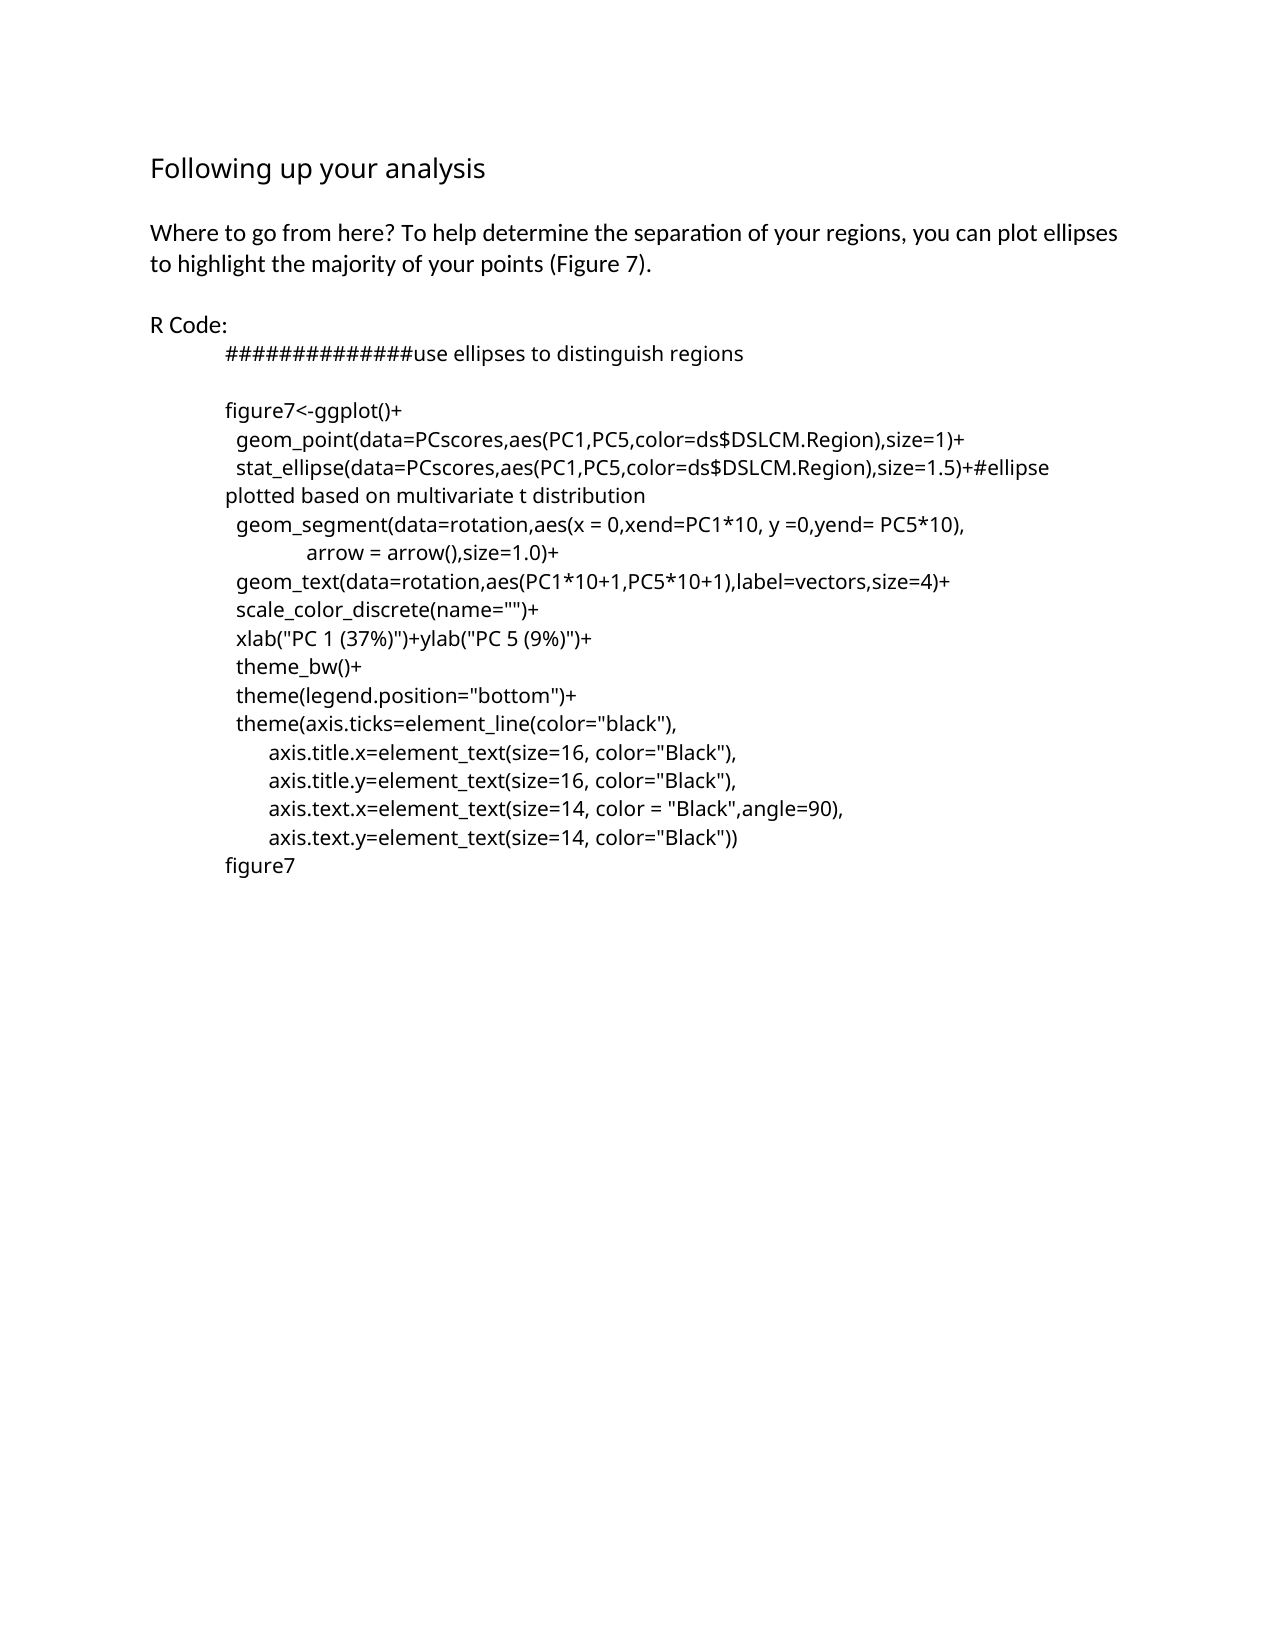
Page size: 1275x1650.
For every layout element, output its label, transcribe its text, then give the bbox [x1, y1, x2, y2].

text xlab("PC 1 (37%)")+ylab("PC 5 (9%)")+ [225, 624, 1125, 652]
text scale_color_discrete(name="")+ [225, 595, 1125, 624]
text R Code: [150, 309, 1125, 339]
text figure7 [225, 851, 1125, 880]
text Where to go from here? To help determine the separation of your regions, you can plot ellipses to highlight the majority of your points (Figure 7). [150, 217, 1125, 278]
text arrow = arrow(),size=1.0)+ [225, 538, 1125, 567]
text figure7<-ggplot()+ [225, 396, 1125, 425]
text theme(legend.position="bottom")+ [225, 681, 1125, 709]
text stat_ellipse(data=PCscores,aes(PC1,PC5,color=ds$DSLCM.Region),size=1.5)+#ellipse plotted based on multivariate t distribution [225, 453, 1125, 510]
text geom_segment(data=rotation,aes(x = 0,xend=PC1*10, y =0,yend= PC5*10), [225, 510, 1125, 538]
text theme(axis.ticks=element_line(color="black"), [225, 709, 1125, 738]
text ##############use ellipses to distinguish regions [225, 339, 1125, 368]
subtitle Following up your analysis [150, 150, 1125, 187]
text geom_text(data=rotation,aes(PC1*10+1,PC5*10+1),label=vectors,size=4)+ [225, 567, 1125, 595]
text geom_point(data=PCscores,aes(PC1,PC5,color=ds$DSLCM.Region),size=1)+ [225, 425, 1125, 453]
text axis.text.x=element_text(size=14, color = "Black",angle=90), [225, 794, 1125, 823]
text axis.title.y=element_text(size=16, color="Black"), [225, 766, 1125, 794]
text theme_bw()+ [225, 652, 1125, 681]
text axis.text.y=element_text(size=14, color="Black")) [225, 823, 1125, 851]
text axis.title.x=element_text(size=16, color="Black"), [225, 738, 1125, 766]
